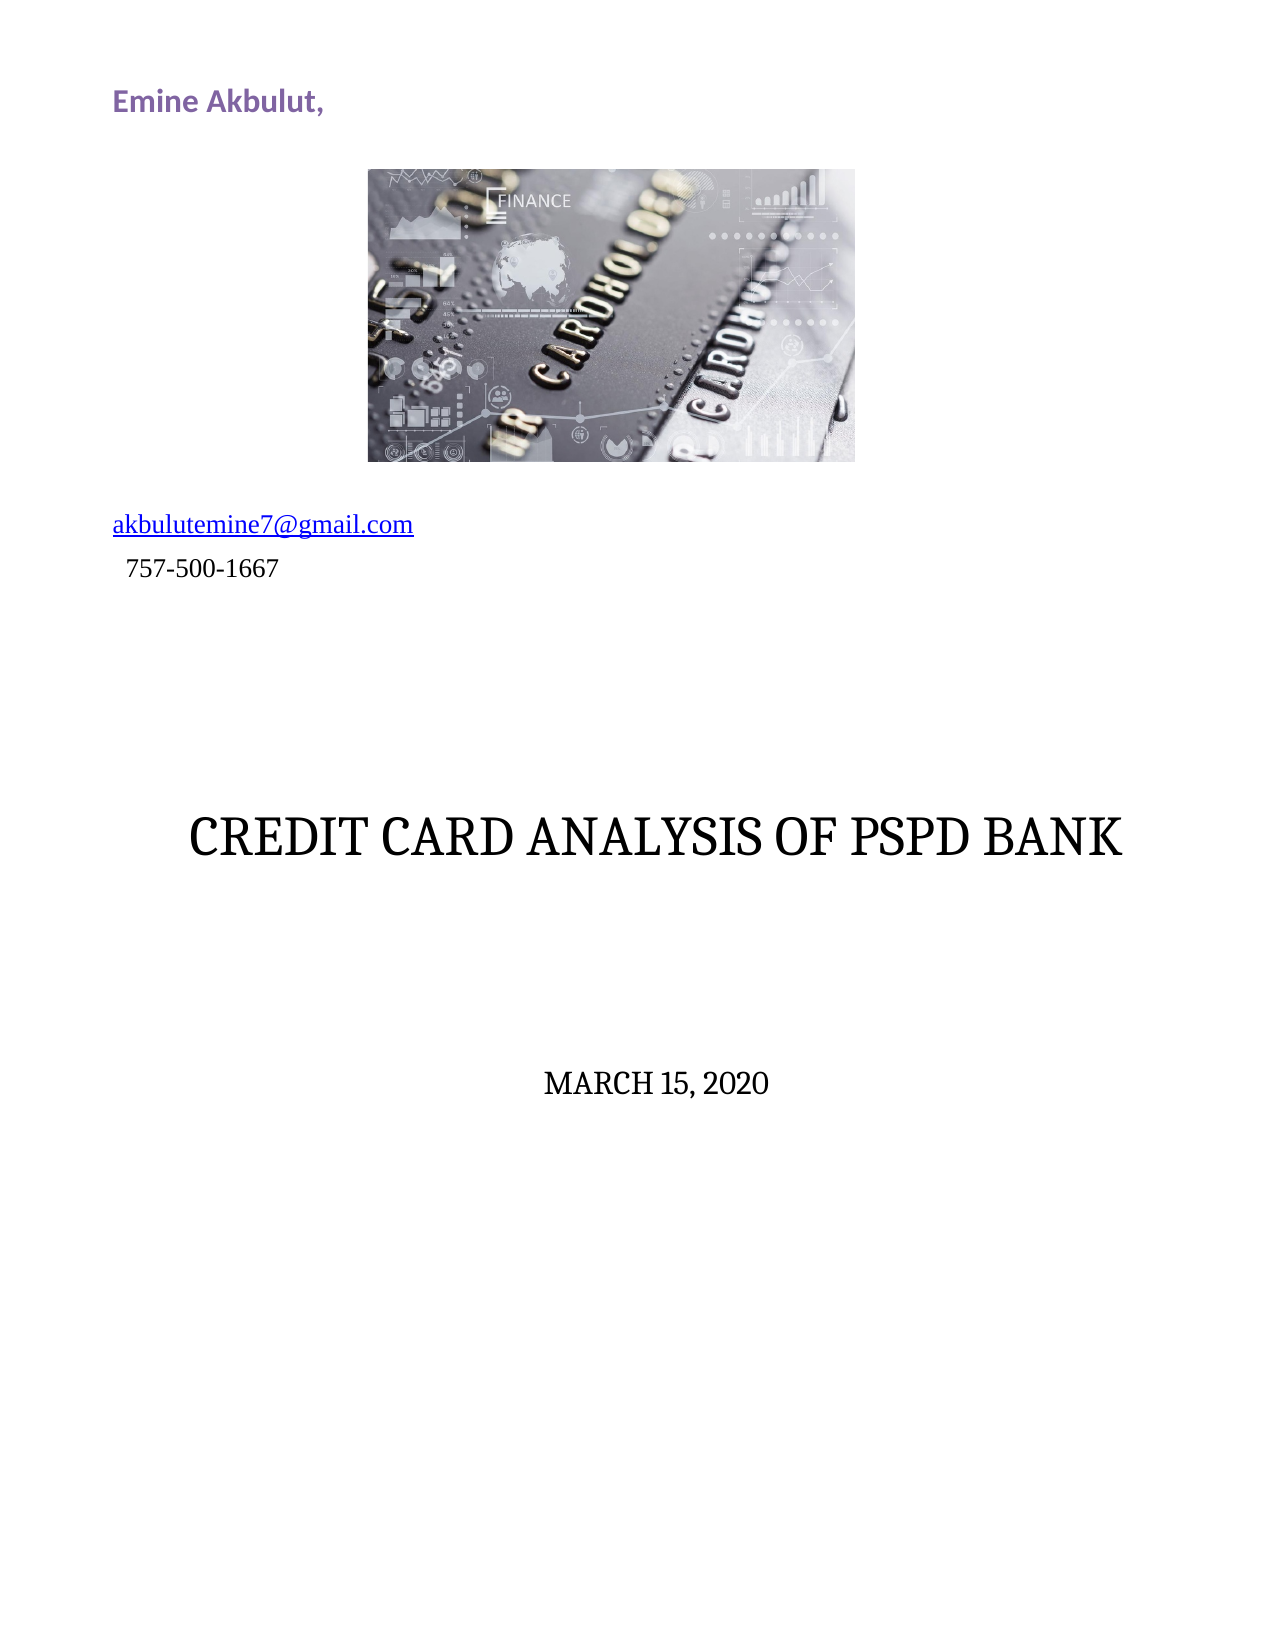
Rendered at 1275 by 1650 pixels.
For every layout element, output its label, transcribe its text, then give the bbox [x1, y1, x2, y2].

picture [367, 169, 855, 462]
text MARCH 15, 2020 [112, 1064, 1200, 1102]
text 757-500-1667 [112, 552, 1200, 583]
text Emine Akbulut, [112, 81, 1200, 121]
title CREDIT CARD ANALYSIS OF PSPD BANK [112, 804, 1200, 869]
